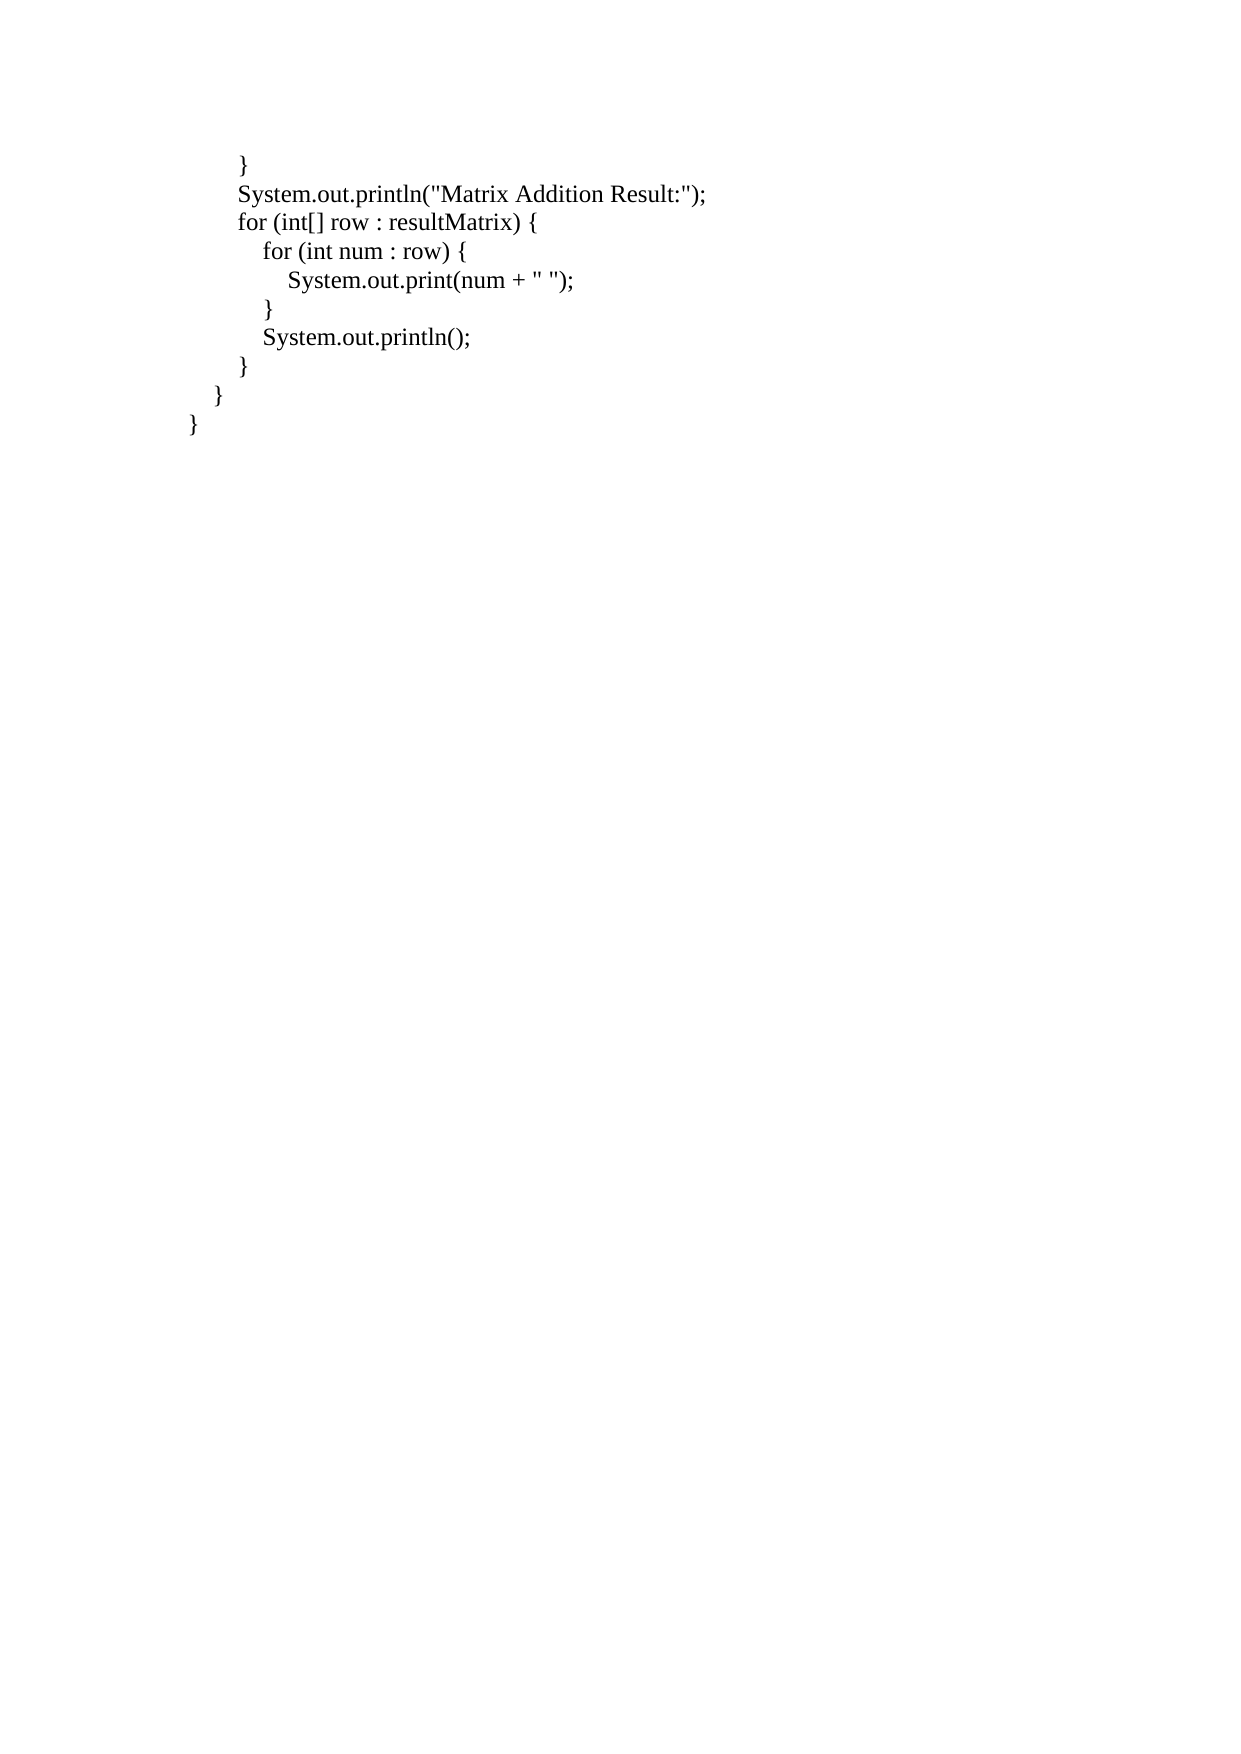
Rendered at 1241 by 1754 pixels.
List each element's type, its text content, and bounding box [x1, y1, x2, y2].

text System.out.println("Matrix Addition Result:"); [187, 179, 1053, 207]
text } [187, 150, 1053, 179]
text } [187, 351, 1053, 380]
text for (int num : row) { [187, 236, 1053, 265]
text System.out.print(num + " "); [187, 265, 1053, 294]
text } [187, 380, 1053, 409]
text System.out.println(); [187, 322, 1053, 351]
text for (int[] row : resultMatrix) { [187, 207, 1053, 236]
text } [187, 294, 1053, 322]
text } [187, 409, 1053, 437]
